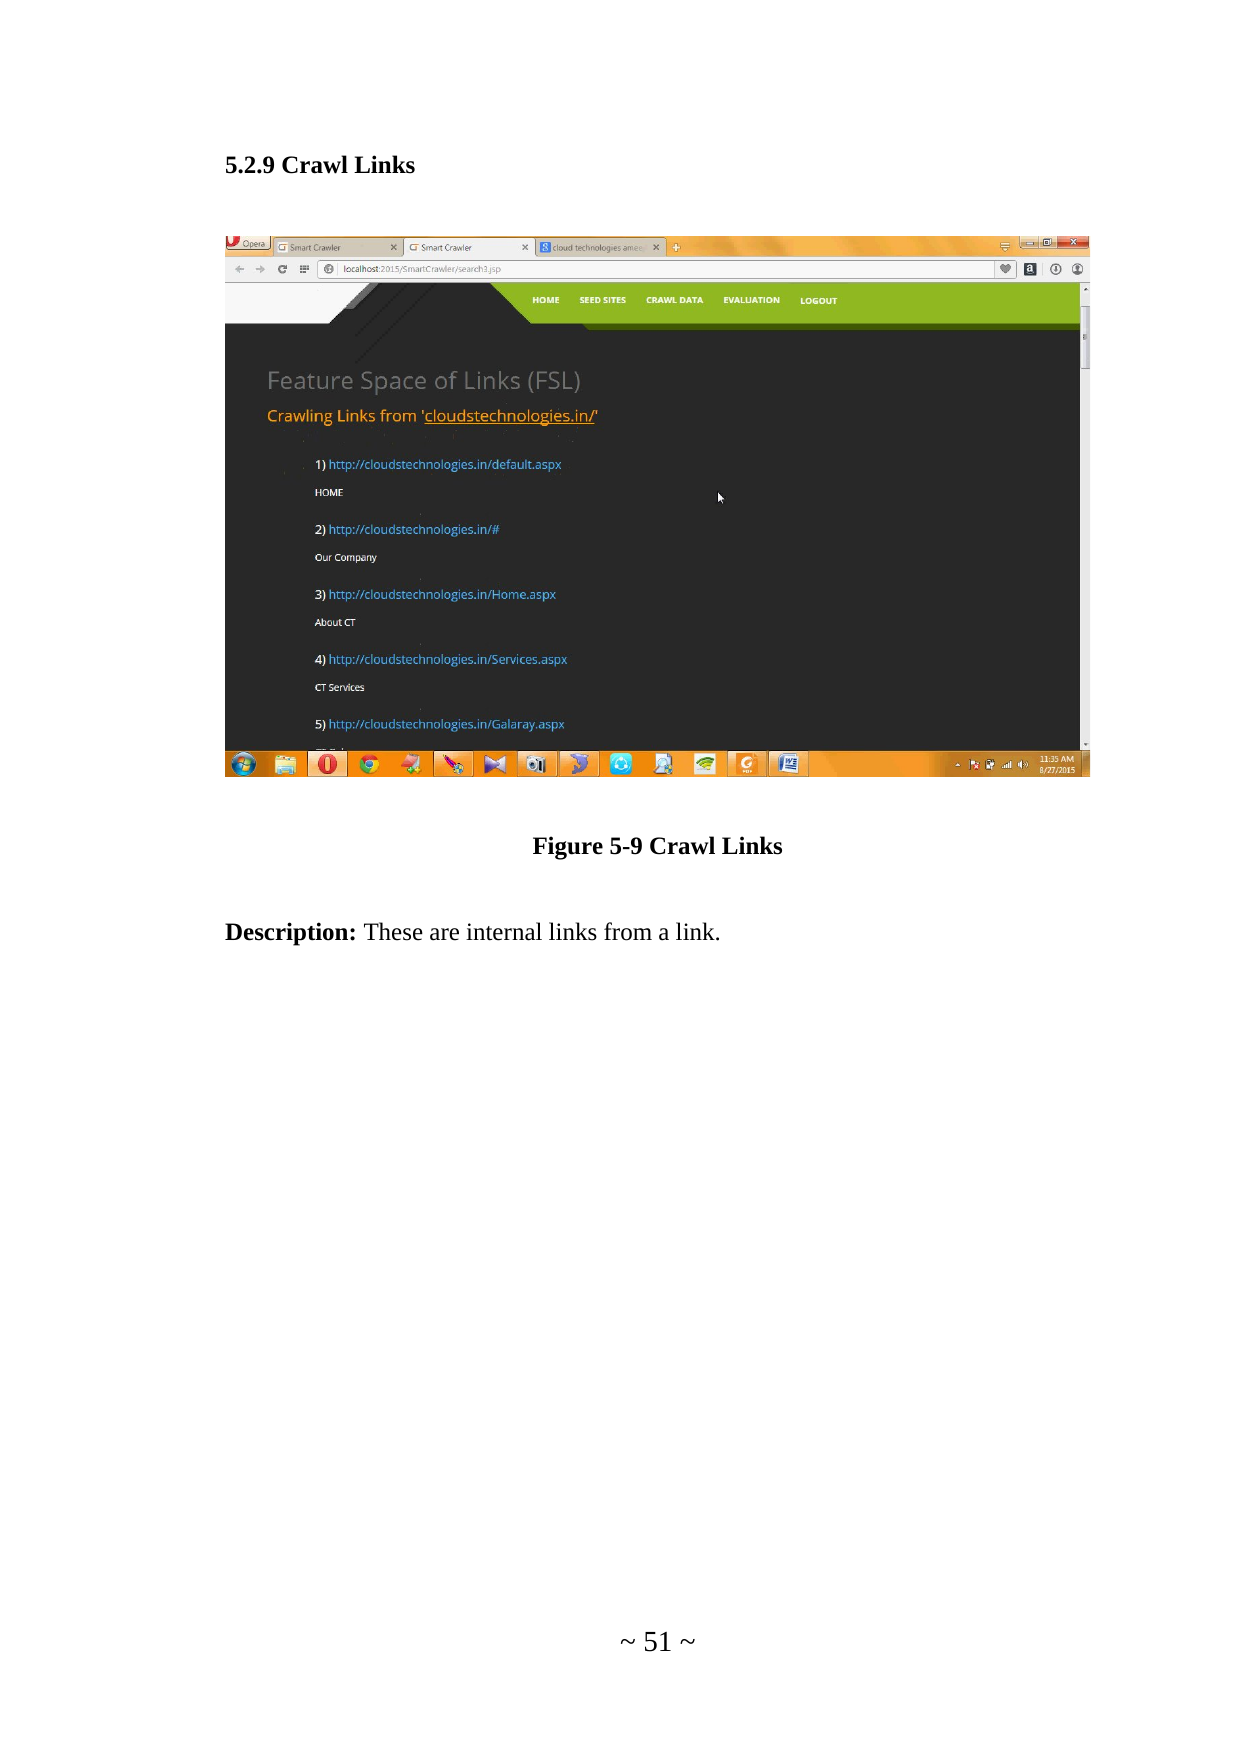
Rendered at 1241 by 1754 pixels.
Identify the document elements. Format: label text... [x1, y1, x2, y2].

text Description: These are internal links from a link. [225, 917, 1090, 946]
text Figure 5-9 Crawl Links [225, 831, 1090, 860]
text 5.2.9 Crawl Links [225, 150, 1090, 179]
picture [225, 236, 1091, 777]
